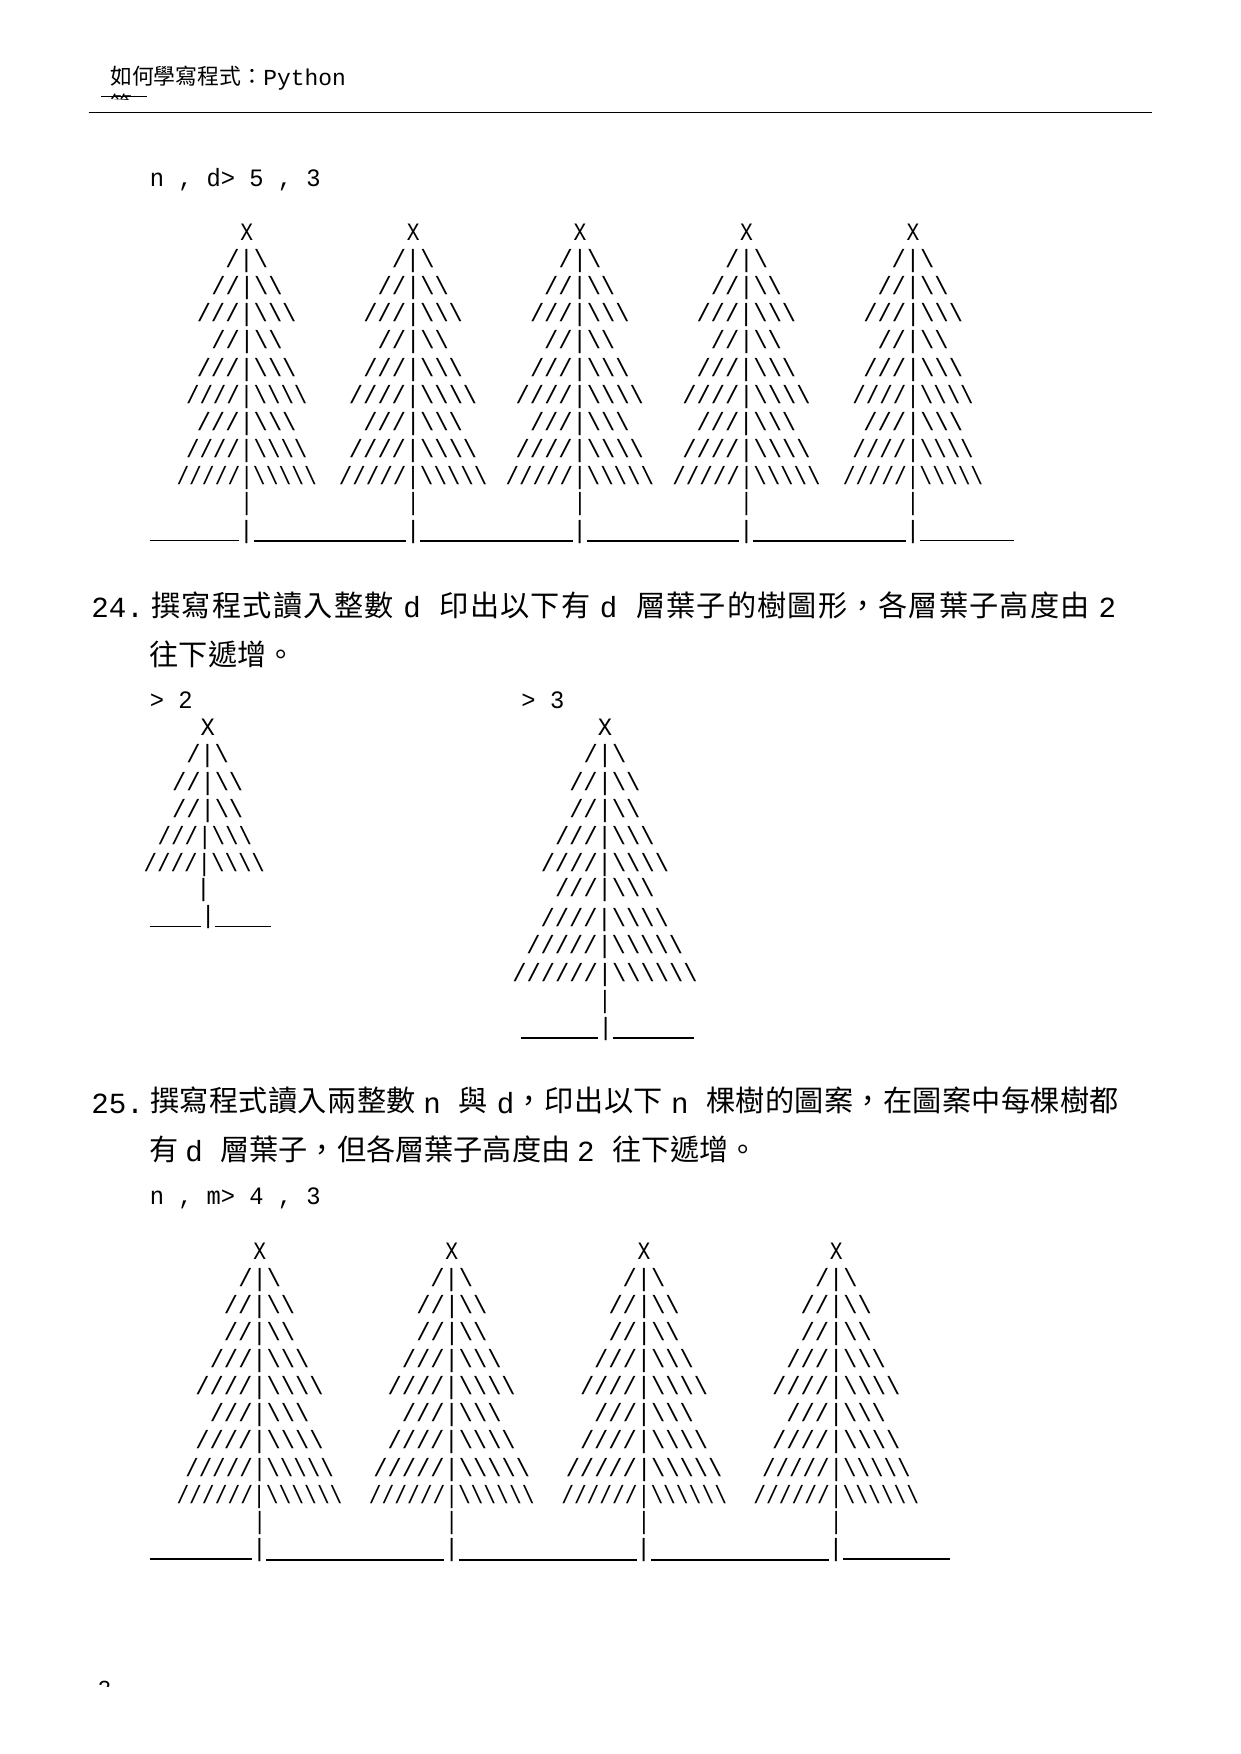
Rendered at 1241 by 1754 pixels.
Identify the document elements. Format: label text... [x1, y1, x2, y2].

text | | | | | [149, 517, 1176, 546]
text n , m> 4 , 3 [149, 1184, 1176, 1212]
text ////|\\\\ ////|\\\\ [75, 849, 737, 877]
text n , d> 5 , 3 [149, 165, 1176, 194]
text /////|\\\\\ [446, 932, 763, 959]
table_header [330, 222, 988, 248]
text | [446, 1013, 768, 1041]
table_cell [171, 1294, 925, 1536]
text X X [75, 714, 737, 741]
subtitle 撰寫程式讀入兩整數 n 與 d，印出以下 n 棵樹的圖案，在圖案中每棵樹都 [91, 1078, 1176, 1122]
text 有 d 層葉子，但各層葉子高度由 2 往下遞增。 [149, 1126, 1176, 1171]
text | [446, 986, 763, 1013]
subtitle 撰寫程式讀入整數 d 印出以下有 d 層葉子的樹圖形，各層葉子高度由 2 [91, 582, 1176, 627]
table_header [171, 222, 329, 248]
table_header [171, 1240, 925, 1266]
text ////|\\\\ [446, 904, 763, 932]
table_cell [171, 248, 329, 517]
text //|\\ //|\\ [75, 768, 737, 795]
text /|\ /|\ [75, 741, 737, 768]
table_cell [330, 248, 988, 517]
text | | | | [149, 1536, 1176, 1564]
text > 2 > 3 [149, 686, 1176, 714]
text 往下遞增。 [149, 631, 1176, 673]
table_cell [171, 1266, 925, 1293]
text ///|\\\ ///|\\\ [75, 822, 737, 849]
text | [149, 903, 274, 931]
text //|\\ //|\\ [75, 795, 737, 822]
text | ///|\\\ [75, 877, 776, 902]
text //////|\\\\\\ [446, 959, 763, 986]
